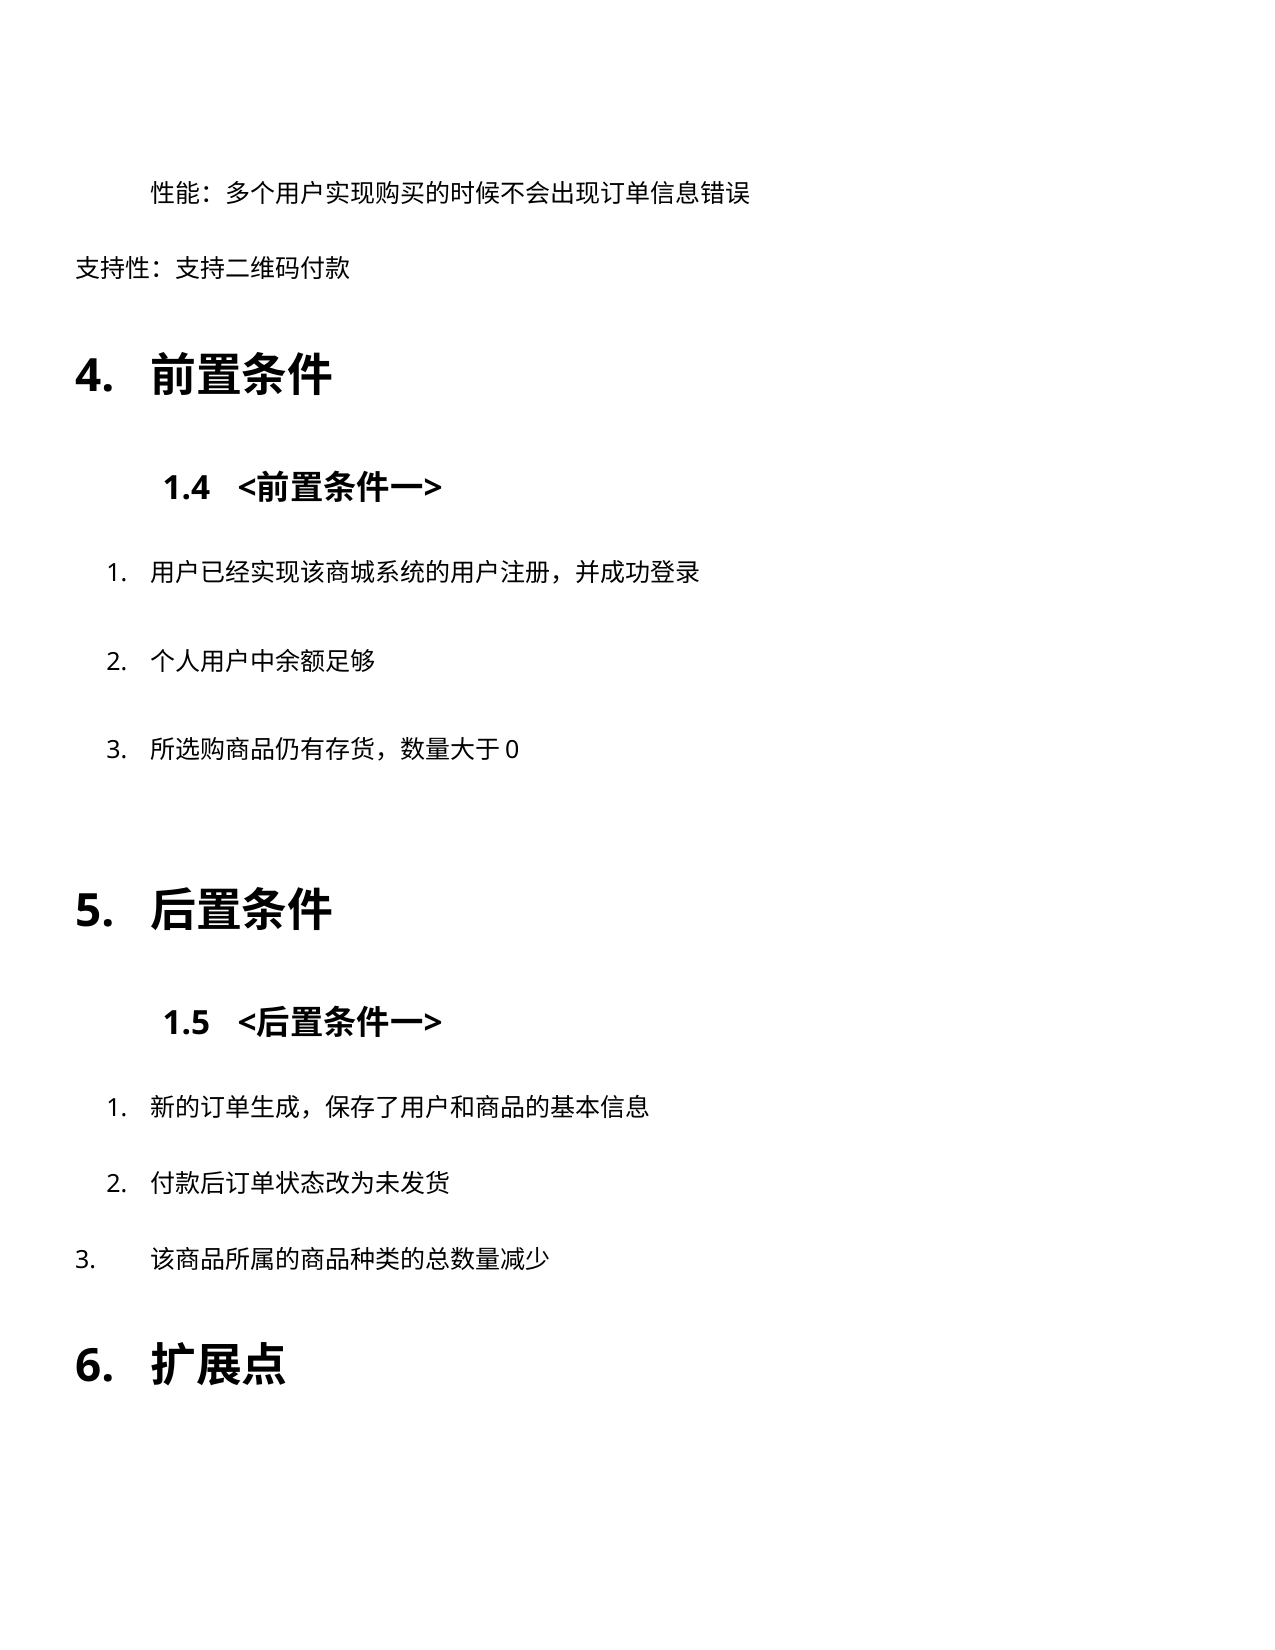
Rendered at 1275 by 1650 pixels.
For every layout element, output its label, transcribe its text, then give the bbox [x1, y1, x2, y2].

list 新的订单生成，保存了用户和商品的基本信息 [106, 1073, 1125, 1138]
subtitle 扩展点 [75, 1313, 1125, 1411]
list 该商品所属的商品种类的总数量减少 [75, 1225, 1125, 1290]
list 所选购商品仍有存货，数量大于0 [106, 715, 1125, 780]
subtitle <前置条件一> [162, 453, 1125, 518]
subtitle <后置条件一> [162, 987, 1125, 1052]
list 用户已经实现该商城系统的用户注册，并成功登录 [106, 538, 1125, 603]
subtitle 后置条件 [75, 857, 1125, 955]
list 个人用户中余额足够 [106, 627, 1125, 692]
text 性能：多个用户实现购买的时候不会出现订单信息错误 [150, 159, 1125, 224]
subtitle 前置条件 [75, 323, 1125, 420]
list 付款后订单状态改为未发货 [106, 1149, 1125, 1214]
text 支持性：支持二维码付款 [75, 234, 1125, 299]
